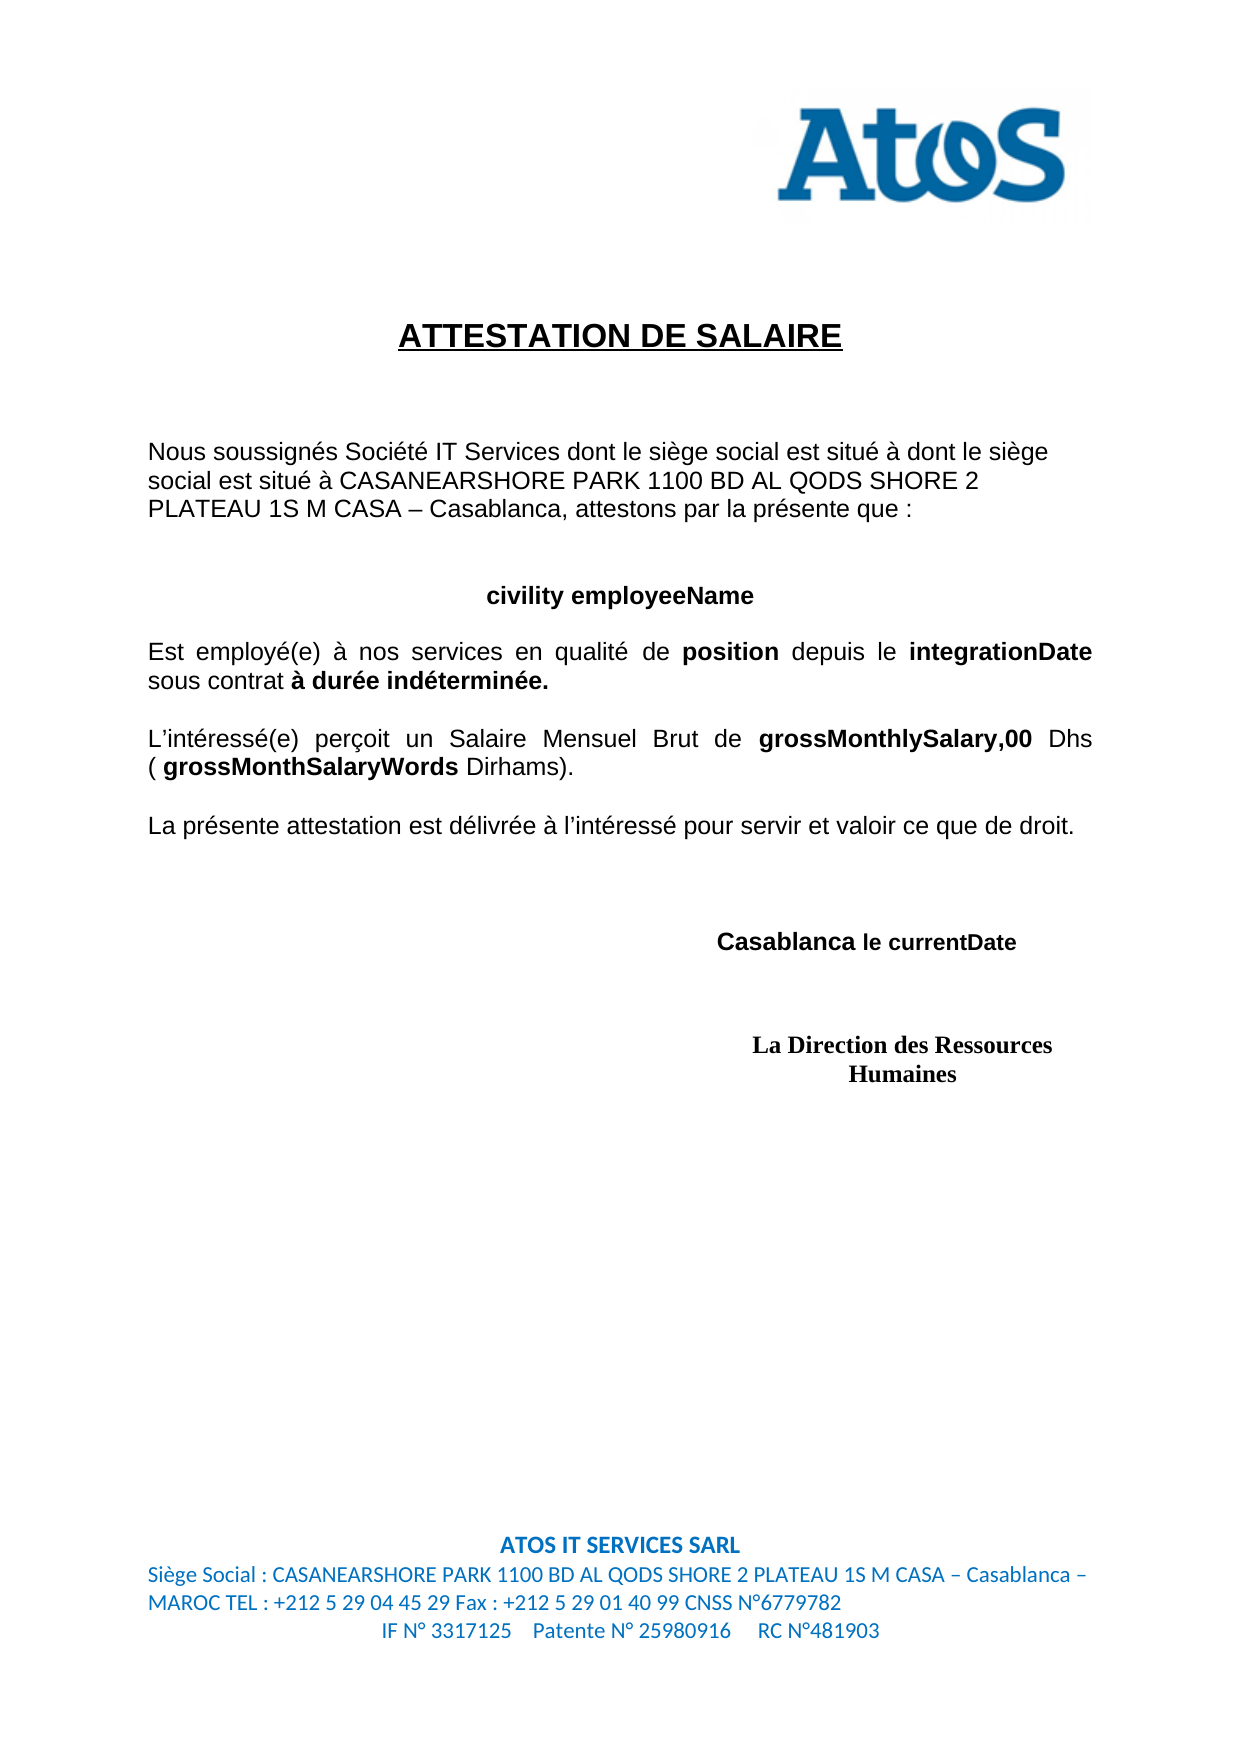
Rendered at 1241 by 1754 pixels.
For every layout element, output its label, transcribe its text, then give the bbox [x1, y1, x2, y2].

text La présente attestation est délivrée à l’intéressé pour servir et valoir ce que de droit. [148, 810, 1092, 839]
text civility employeeName [148, 581, 1092, 610]
subtitle ATTESTATION de salaire [148, 316, 1092, 354]
text Nous soussignés Société IT Services dont le siège social est situé à dont le siège social est situé à CASANEARSHORE PARK 1100 BD AL QODS SHORE 2 PLATEAU 1S M CASA – Casablanca, attestons par la présente que : [148, 437, 1092, 523]
picture [750, 88, 1093, 223]
text Casablanca le currentDate [148, 927, 1092, 956]
text La Direction des Ressources [148, 1030, 1235, 1059]
text Est employé(e) à nos services en qualité de position depuis le integrationDate sous contrat à durée indéterminée. [148, 637, 1092, 695]
text L’intéressé(e) perçoit un Salaire Mensuel Brut de grossMonthlySalary,00 Dhs ( grossMonthSalaryWords Dirhams). [148, 724, 1092, 781]
text Humaines [148, 1059, 1235, 1088]
